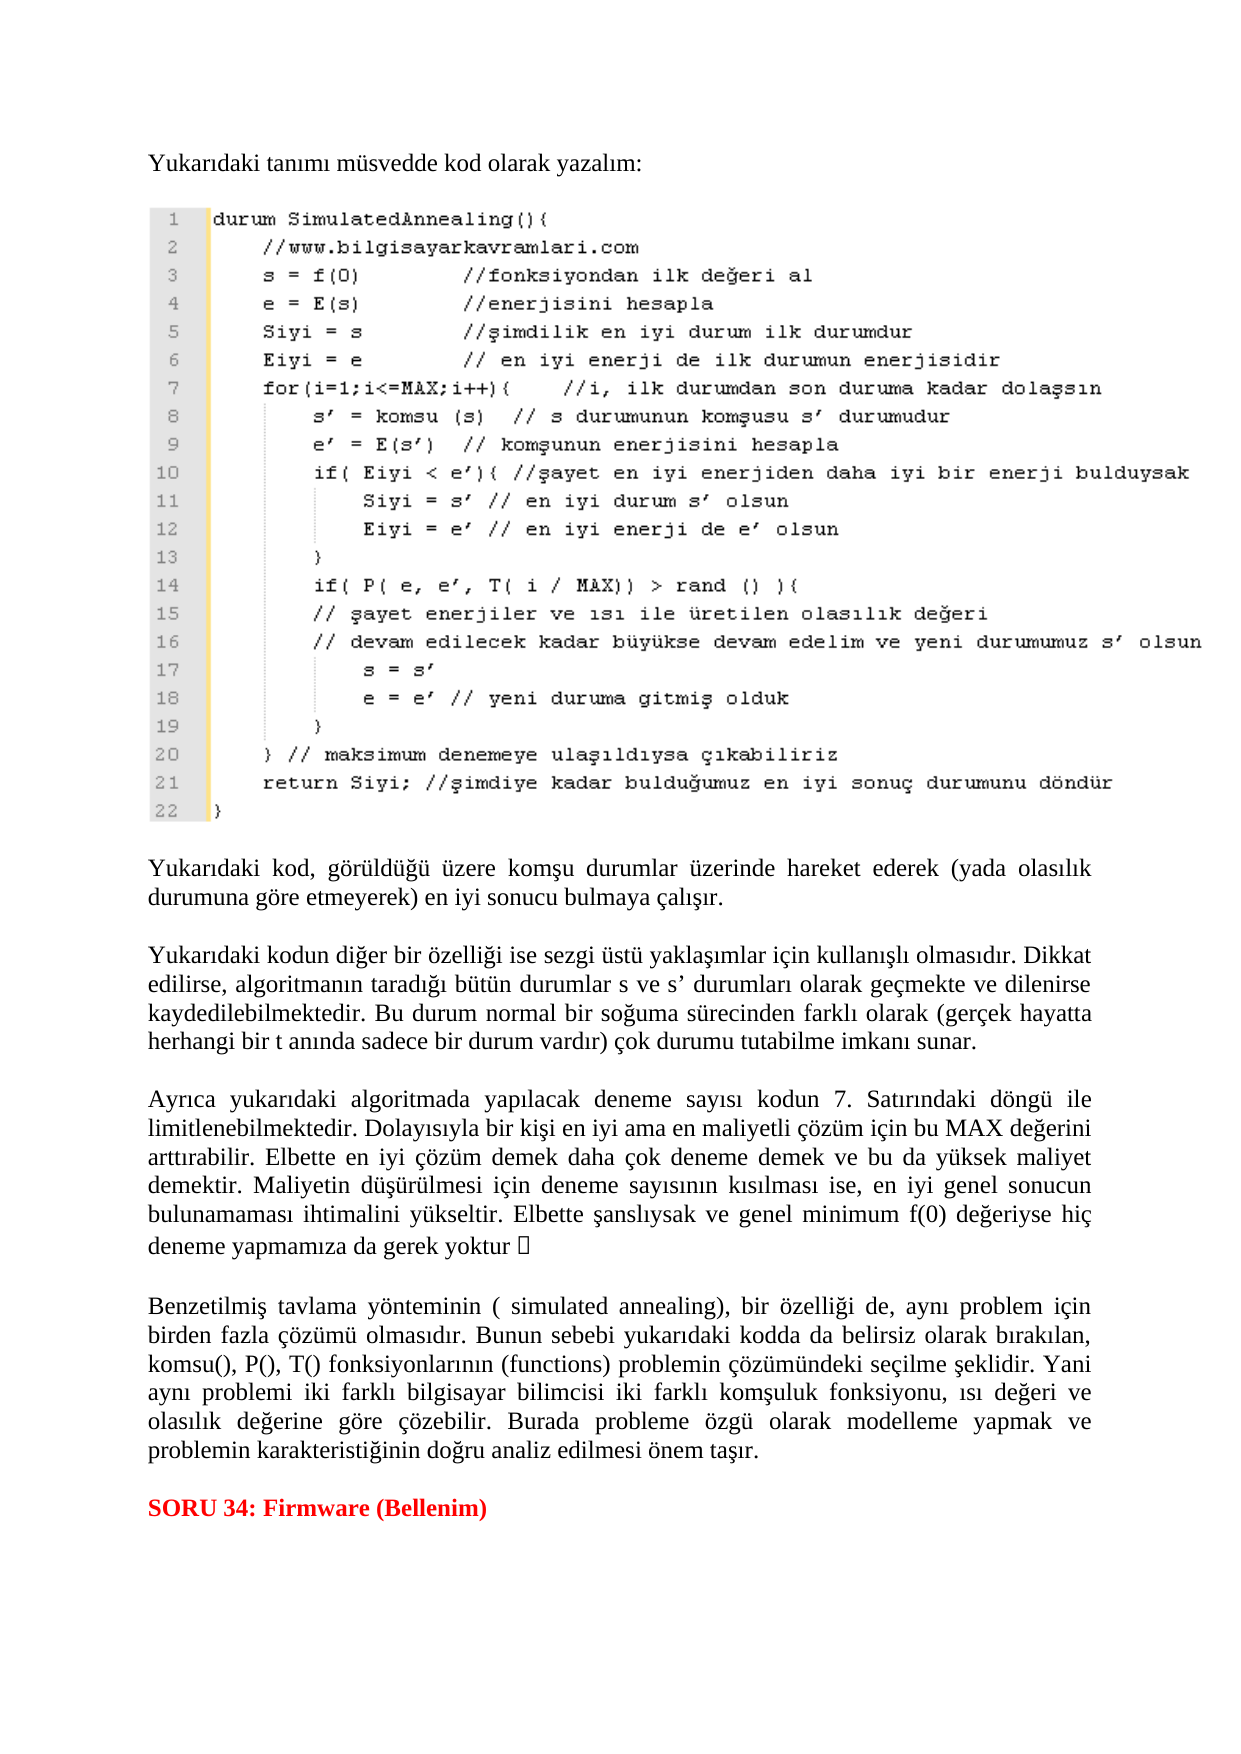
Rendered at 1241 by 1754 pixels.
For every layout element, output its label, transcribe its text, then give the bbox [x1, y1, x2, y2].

text SORU 34: Firmware (Bellenim) [148, 1493, 1093, 1522]
text Yukarıdaki kodun diğer bir özelliği ise sezgi üstü yaklaşımlar için kullanışlı olmasıdır. Dikkat edilirse, algoritmanın taradığı bütün durumlar s ve s’ durumları olarak geçmekte ve dilenirse kaydedilebilmektedir. Bu durum normal bir soğuma sürecinden farklı olarak (gerçek hayatta herhangi bir t anında sadece bir durum vardır) çok durumu tutabilme imkanı sunar. [148, 940, 1093, 1055]
picture [147, 205, 1210, 825]
text Yukarıdaki kod, görüldüğü üzere komşu durumlar üzerinde hareket ederek (yada olasılık durumuna göre etmeyerek) en iyi sonucu bulmaya çalışır. [148, 853, 1093, 911]
text Ayrıca yukarıdaki algoritmada yapılacak deneme sayısı kodun 7. Satırındaki döngü ile limitlenebilmektedir. Dolayısıyla bir kişi en iyi ama en maliyetli çözüm için bu MAX değerini arttırabilir. Elbette en iyi çözüm demek daha çok deneme demek ve bu da yüksek maliyet demektir. Maliyetin düşürülmesi için deneme sayısının kısılması ise, en iyi genel sonucun bulunamaması ihtimalini yükseltir. Elbette şanslıysak ve genel minimum f(0) değeriyse hiç deneme yapmamıza da gerek yoktur  [148, 1084, 1093, 1262]
text Benzetilmiş tavlama yönteminin ( simulated annealing), bir özelliği de, aynı problem için birden fazla çözümü olmasıdır. Bunun sebebi yukarıdaki kodda da belirsiz olarak bırakılan, komsu(), P(), T() fonksiyonlarının (functions) problemin çözümündeki seçilme şeklidir. Yani aynı problemi iki farklı bilgisayar bilimcisi iki farklı komşuluk fonksiyonu, ısı değeri ve olasılık değerine göre çözebilir. Burada probleme özgü olarak modelleme yapmak ve problemin karakteristiğinin doğru analiz edilmesi önem taşır. [148, 1291, 1093, 1464]
text Yukarıdaki tanımı müsvedde kod olarak yazalım: [148, 148, 1093, 176]
